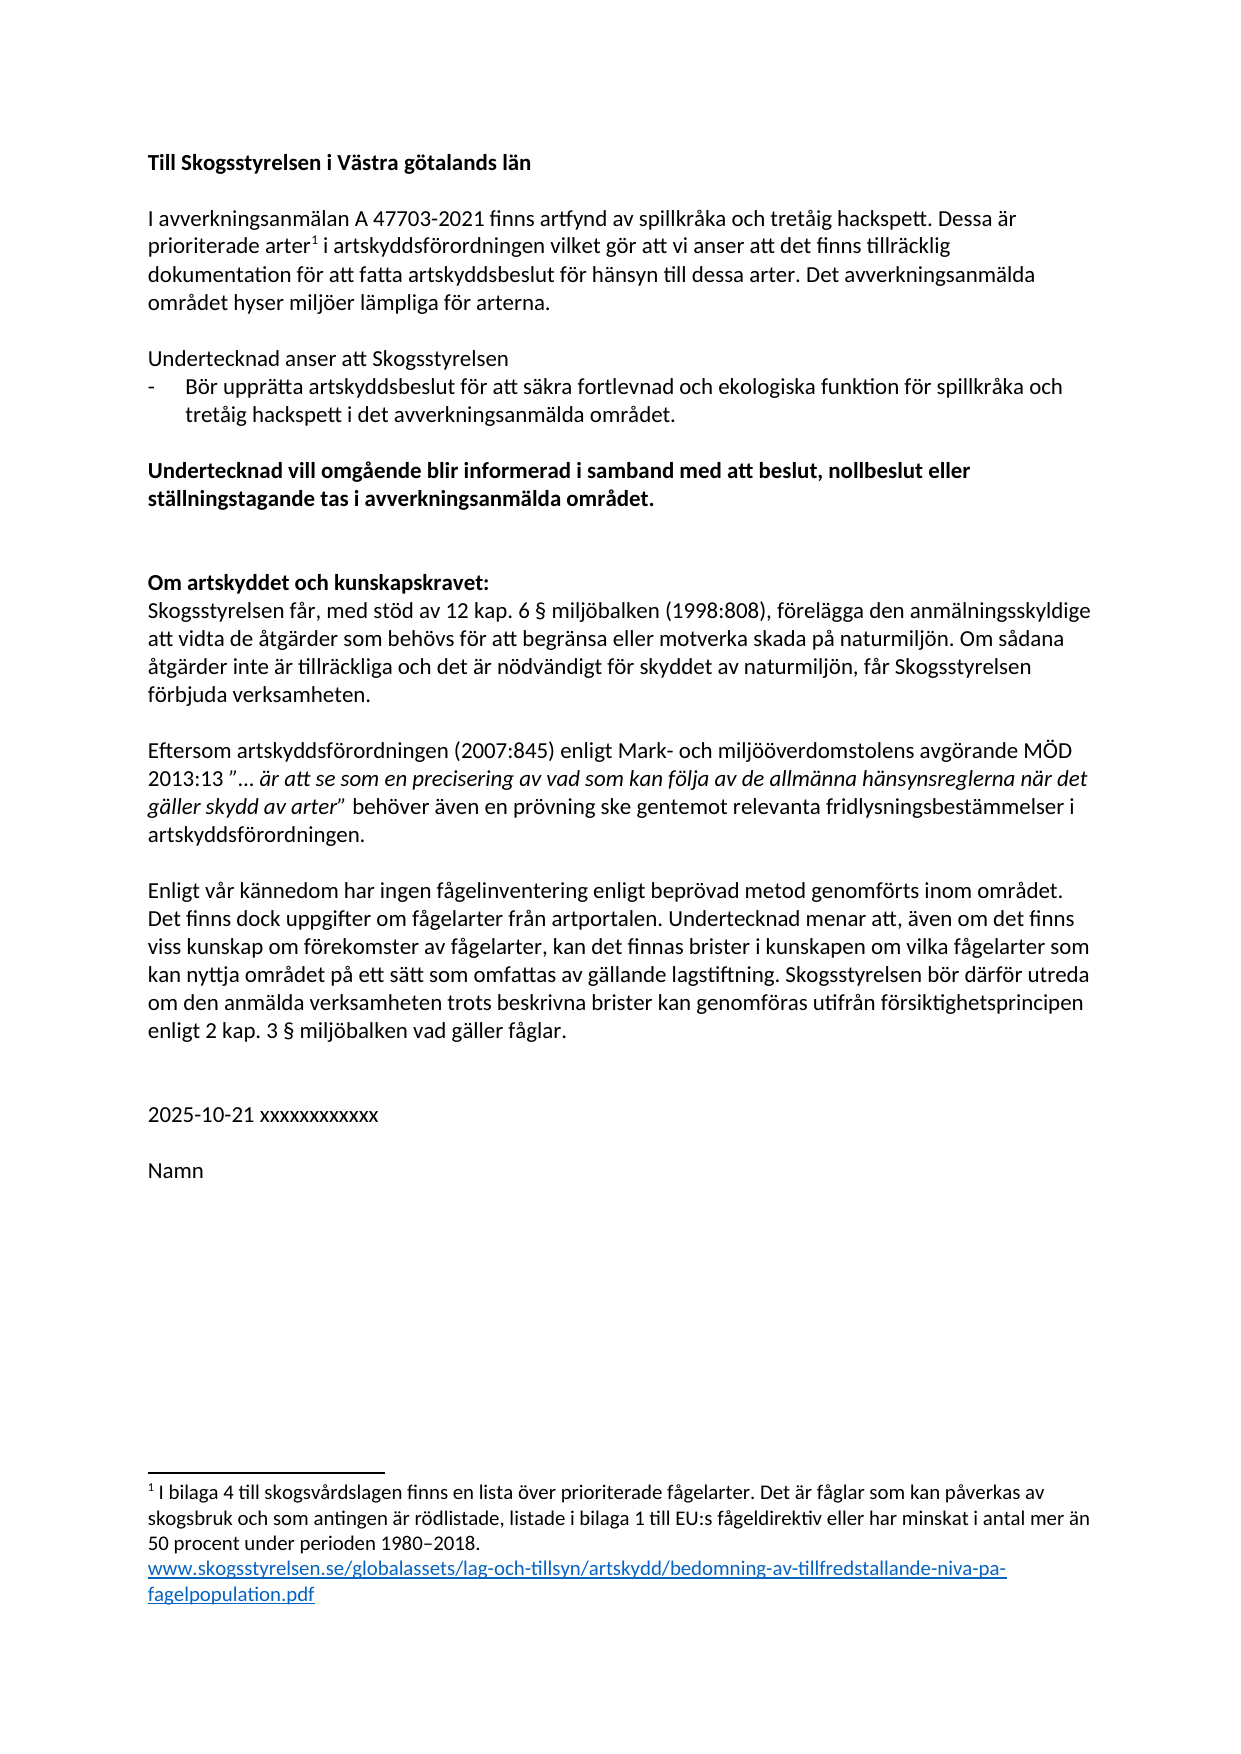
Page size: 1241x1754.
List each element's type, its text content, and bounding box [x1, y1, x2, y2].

text I avverkningsanmälan A 47703-2021 finns artfynd av spillkråka och tretåig hackspett. Dessa är prioriterade arter i artskyddsförordningen vilket gör att vi anser att det finns tillräcklig dokumentation för att fatta artskyddsbeslut för hänsyn till dessa arter. Det avverkningsanmälda området hyser miljöer lämpliga för arterna. [148, 204, 1093, 316]
list Bör upprätta artskyddsbeslut för att säkra fortlevnad och ekologiska funktion för spillkråka och tretåig hackspett i det avverkningsanmälda området. [148, 372, 1093, 428]
text Till Skogsstyrelsen i Västra götalands län [148, 148, 1093, 176]
text gäller skydd av arter” behöver även en prövning ske gentemot relevanta fridlysningsbestämmelser i artskyddsförordningen. [148, 792, 1093, 848]
text 2025-10-21 xxxxxxxxxxxx [148, 1100, 1093, 1128]
text Skogsstyrelsen får, med stöd av 12 kap. 6 § miljöbalken (1998:808), förelägga den anmälningsskyldige att vidta de åtgärder som behövs för att begränsa eller motverka skada på naturmiljön. Om sådana åtgärder inte är tillräckliga och det är nödvändigt för skyddet av naturmiljön, får Skogsstyrelsen förbjuda verksamheten. [148, 596, 1093, 708]
text Om artskyddet och kunskapskravet: [148, 568, 1093, 596]
text Eftersom artskyddsförordningen (2007:845) enligt Mark- och miljööverdomstolens avgörande MÖD 2013:13 ”… är att se som en precisering av vad som kan följa av de allmänna hänsynsreglerna när det [148, 736, 1093, 792]
text Namn [148, 1156, 1093, 1184]
text Undertecknad anser att Skogsstyrelsen [148, 344, 1093, 372]
text Enligt vår kännedom har ingen fågelinventering enligt beprövad metod genomförts inom området. Det finns dock uppgifter om fågelarter från artportalen. Undertecknad menar att, även om det finns viss kunskap om förekomster av fågelarter, kan det finnas brister i kunskapen om vilka fågelarter som kan nyttja området på ett sätt som omfattas av gällande lagstiftning. Skogsstyrelsen bör därför utreda om den anmälda verksamheten trots beskrivna brister kan genomföras utifrån försiktighetsprincipen enligt 2 kap. 3 § miljöbalken vad gäller fåglar. [148, 876, 1093, 1044]
text Undertecknad vill omgående blir informerad i samband med att beslut, nollbeslut eller ställningstagande tas i avverkningsanmälda området. [148, 456, 1093, 512]
